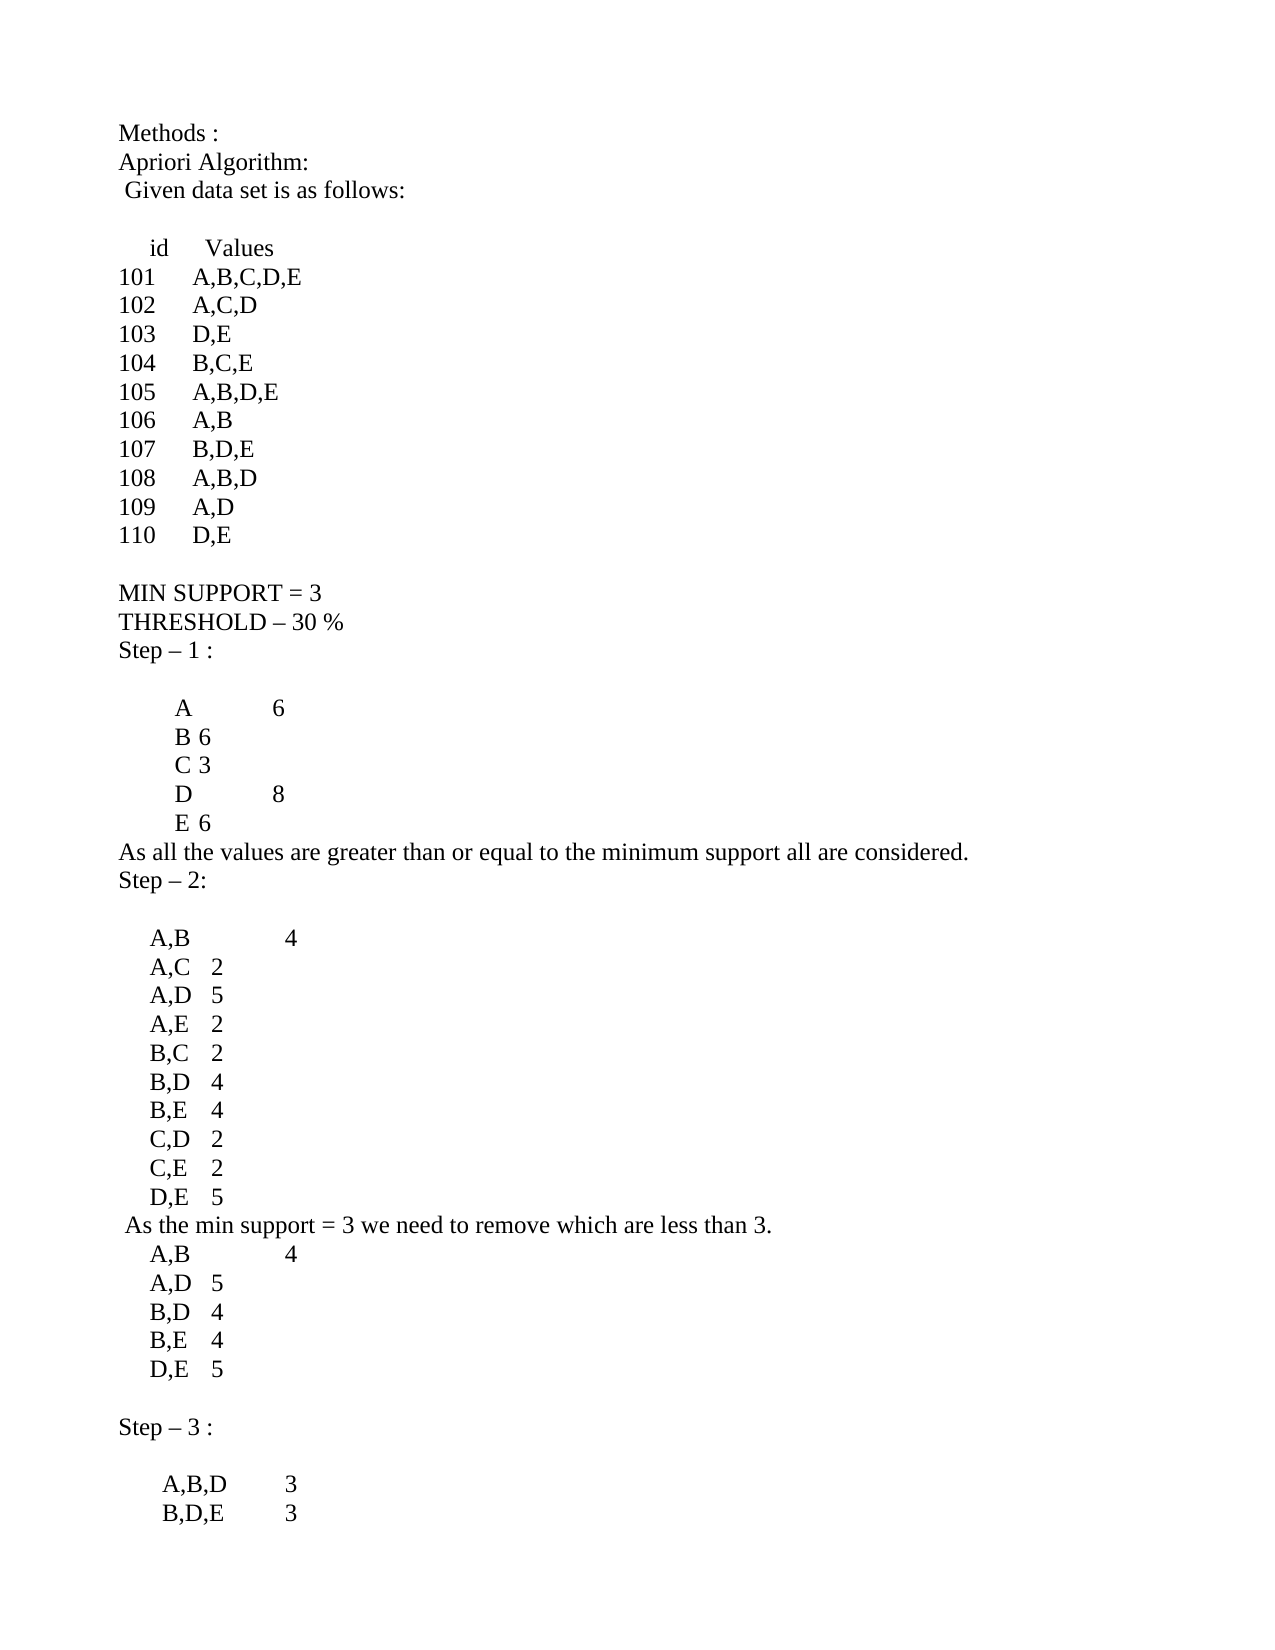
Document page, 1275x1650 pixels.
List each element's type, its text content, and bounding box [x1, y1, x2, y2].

text Step – 2: [118, 866, 1157, 894]
text Apriori Algorithm: [118, 147, 1157, 176]
text A,B 4 [118, 1239, 1157, 1268]
text As all the values are greater than or equal to the minimum support all are considered. [118, 837, 1157, 866]
text B,D 4 [118, 1067, 1157, 1096]
text 102 A,C,D [118, 291, 1157, 319]
text 109 A,D [118, 492, 1157, 521]
text B,D,E 3 [118, 1498, 1157, 1527]
text 103 D,E [118, 319, 1157, 348]
text C,D 2 [118, 1124, 1157, 1153]
text A,D 5 [118, 1268, 1157, 1297]
text Methods : [118, 118, 1157, 147]
text B,E 4 [118, 1326, 1157, 1354]
text C,E 2 [118, 1153, 1157, 1182]
text Step – 3 : [118, 1412, 1157, 1441]
text A,E 2 [118, 1009, 1157, 1038]
text B,E 4 [118, 1096, 1157, 1124]
text id Values [118, 233, 1157, 262]
text B 6 [118, 722, 1157, 751]
text A,C 2 [118, 952, 1157, 981]
text A,B,D 3 [118, 1469, 1157, 1498]
text A,B 4 [118, 923, 1157, 952]
text 105 A,B,D,E [118, 377, 1157, 406]
text B,C 2 [118, 1038, 1157, 1067]
text 110 D,E [118, 521, 1157, 549]
text 106 A,B [118, 406, 1157, 434]
text MIN SUPPORT = 3 [118, 578, 1157, 607]
text D,E 5 [118, 1354, 1157, 1383]
text Step – 1 : [118, 636, 1157, 664]
text D,E 5 [118, 1182, 1157, 1211]
text Given data set is as follows: [118, 176, 1157, 204]
text 104 B,C,E [118, 348, 1157, 377]
text E 6 [118, 808, 1157, 837]
text A 6 [118, 693, 1157, 722]
text 101 A,B,C,D,E [118, 262, 1157, 291]
text As the min support = 3 we need to remove which are less than 3. [118, 1211, 1157, 1239]
text THRESHOLD – 30 % [118, 607, 1157, 636]
text 107 B,D,E [118, 434, 1157, 463]
text D 8 [118, 779, 1157, 808]
text A,D 5 [118, 981, 1157, 1009]
text B,D 4 [118, 1297, 1157, 1326]
text 108 A,B,D [118, 463, 1157, 492]
text C 3 [118, 751, 1157, 779]
